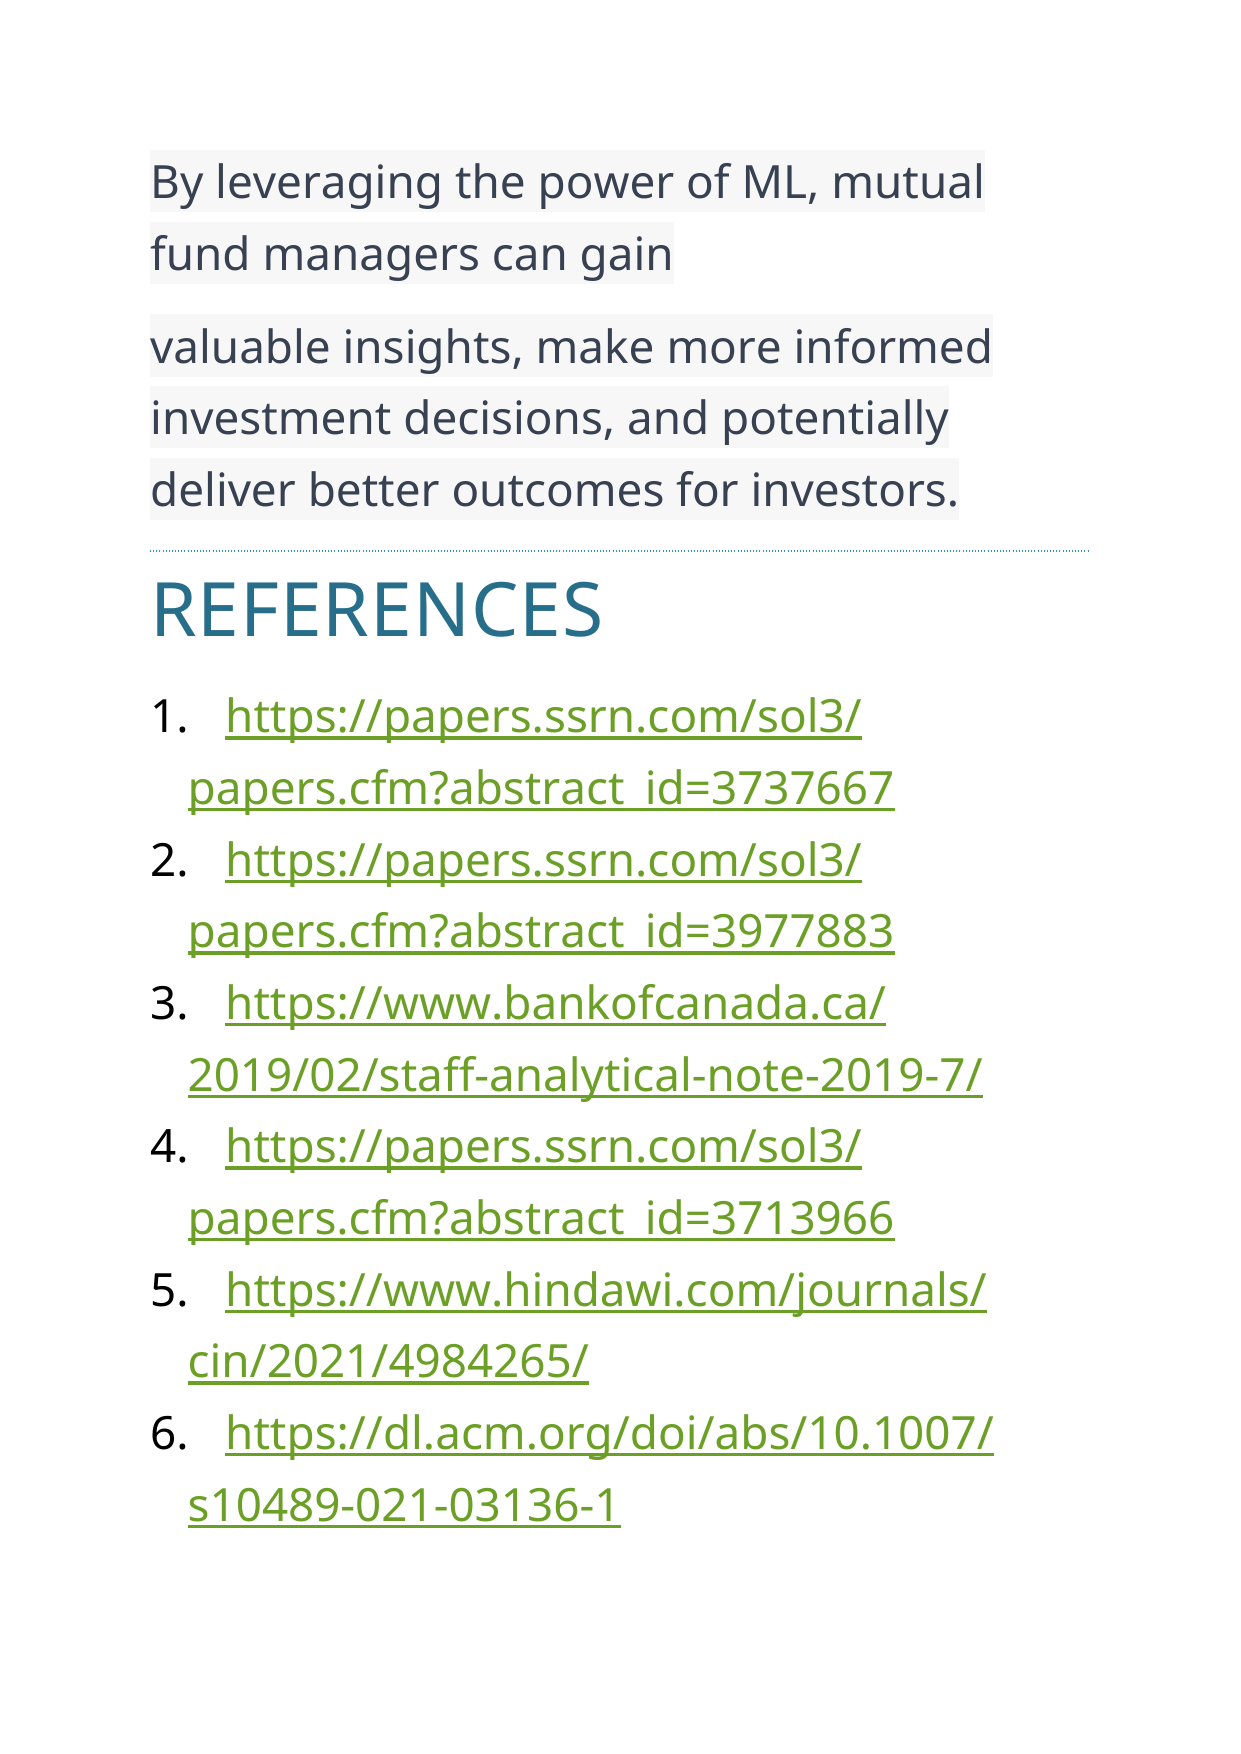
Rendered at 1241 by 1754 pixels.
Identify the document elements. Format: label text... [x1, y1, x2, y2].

list https://www.bankofcanada.ca/2019/02/staff-analytical-note-2019-7/ [150, 970, 1090, 1104]
list https://papers.ssrn.com/sol3/papers.cfm?abstract_id=3977883 [150, 827, 1090, 961]
list https://www.hindawi.com/journals/cin/2021/4984265/ [150, 1257, 1090, 1391]
list https://papers.ssrn.com/sol3/papers.cfm?abstract_id=3713966 [150, 1114, 1090, 1248]
subtitle References [150, 550, 1090, 658]
text valuable insights, make more informed investment decisions, and potentially deliver better outcomes for investors. [150, 314, 1090, 520]
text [150, 150, 1090, 284]
list https://dl.acm.org/doi/abs/10.1007/s10489-021-03136-1 [150, 1400, 1090, 1534]
list https://papers.ssrn.com/sol3/papers.cfm?abstract_id=3737667 [150, 684, 1090, 818]
